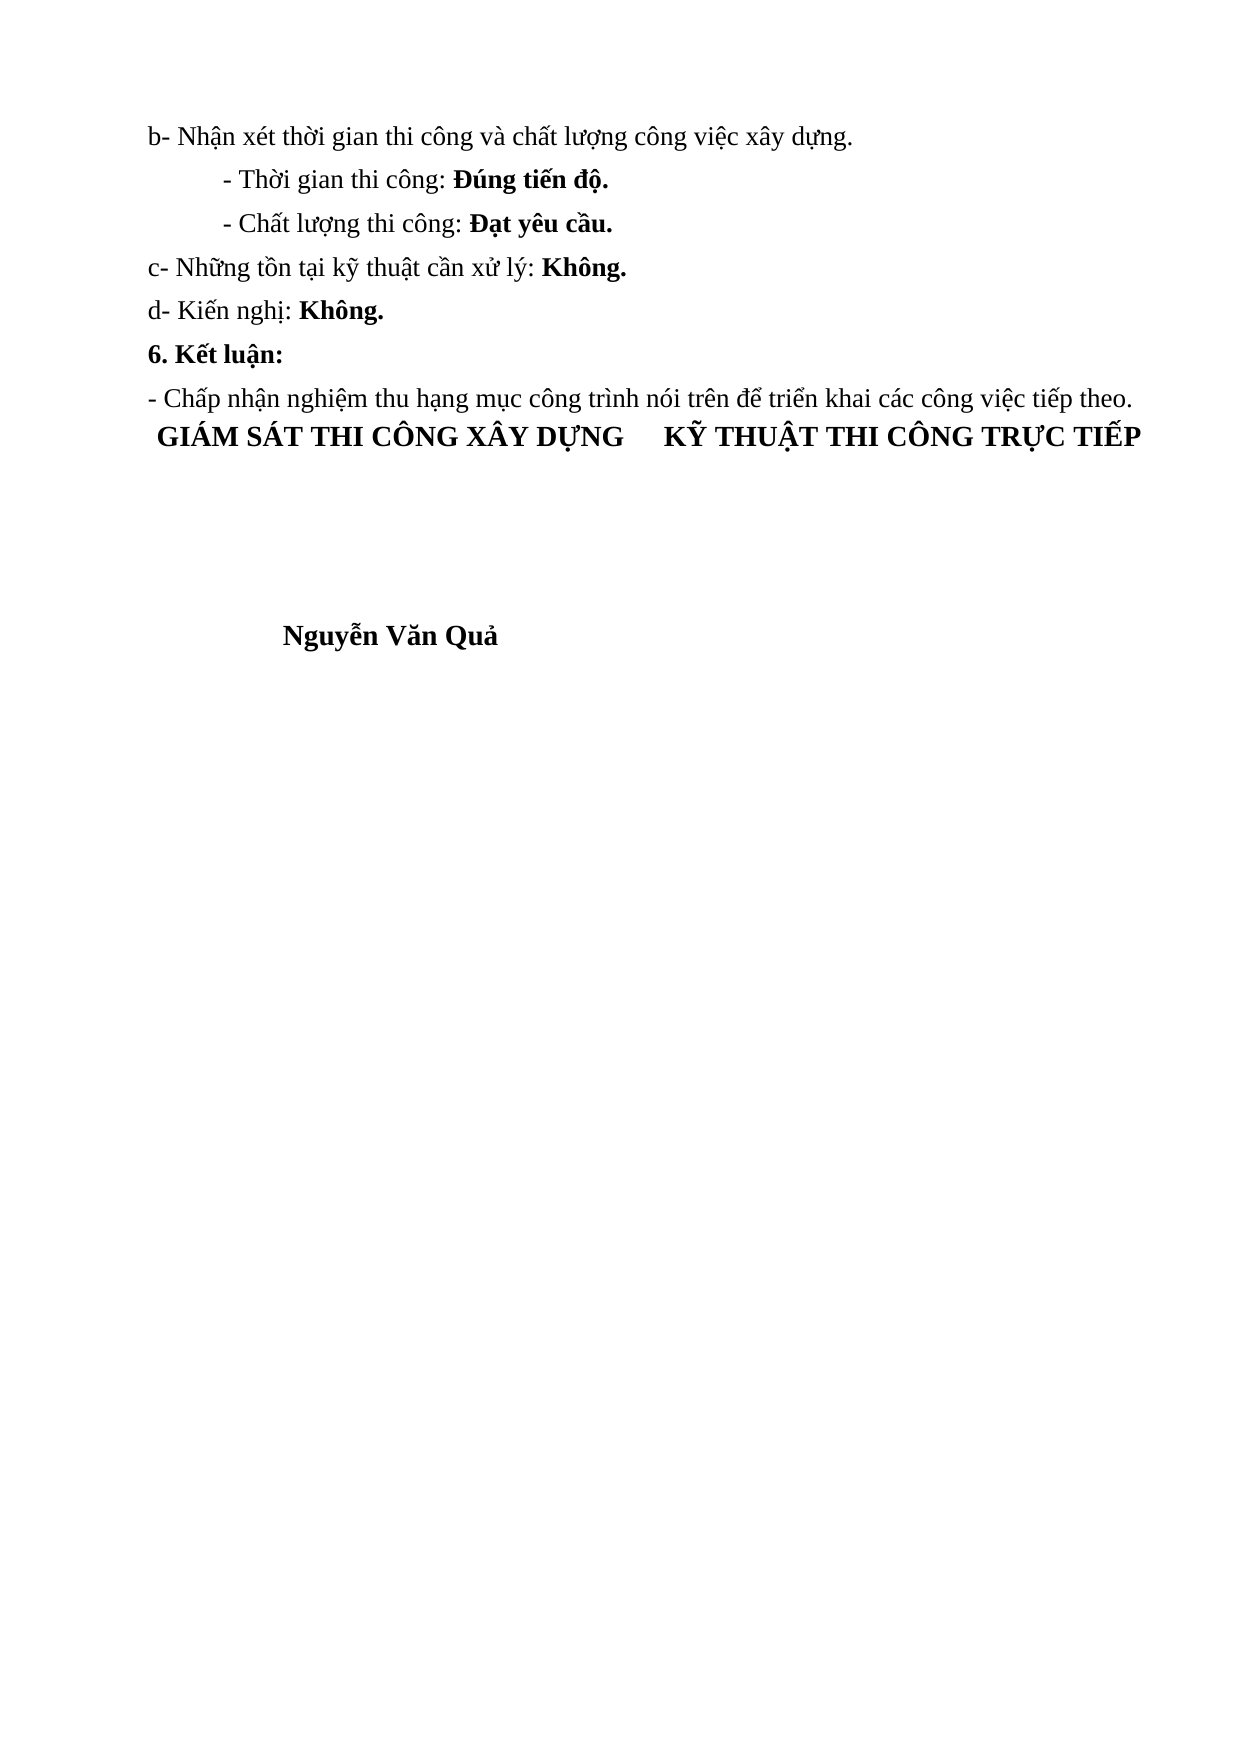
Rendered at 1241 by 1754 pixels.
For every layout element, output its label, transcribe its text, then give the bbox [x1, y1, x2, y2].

text d- Kiến nghị: Không. [148, 294, 1137, 326]
table_header KỸ THUẬT THI CÔNG TRỰC TIẾP [644, 413, 1160, 658]
text c- Những tồn tại kỹ thuật cần xử lý: Không. [148, 251, 1137, 282]
text - Chấp nhận nghiệm thu hạng mục công trình nói trên để triển khai các công việc tiếp theo. [148, 382, 1137, 413]
text 6. Kết luận: [148, 338, 1137, 369]
text b- Nhận xét thời gian thi công và chất lượng công việc xây dựng. [148, 120, 1137, 151]
text - Chất lượng thi công: Đạt yêu cầu. [223, 207, 1137, 238]
text - Thời gian thi công: Đúng tiến độ. [223, 163, 1137, 195]
table_header GIÁM SÁT THI CÔNG XÂY DỰNG Nguyễn Văn Quả [136, 413, 644, 658]
